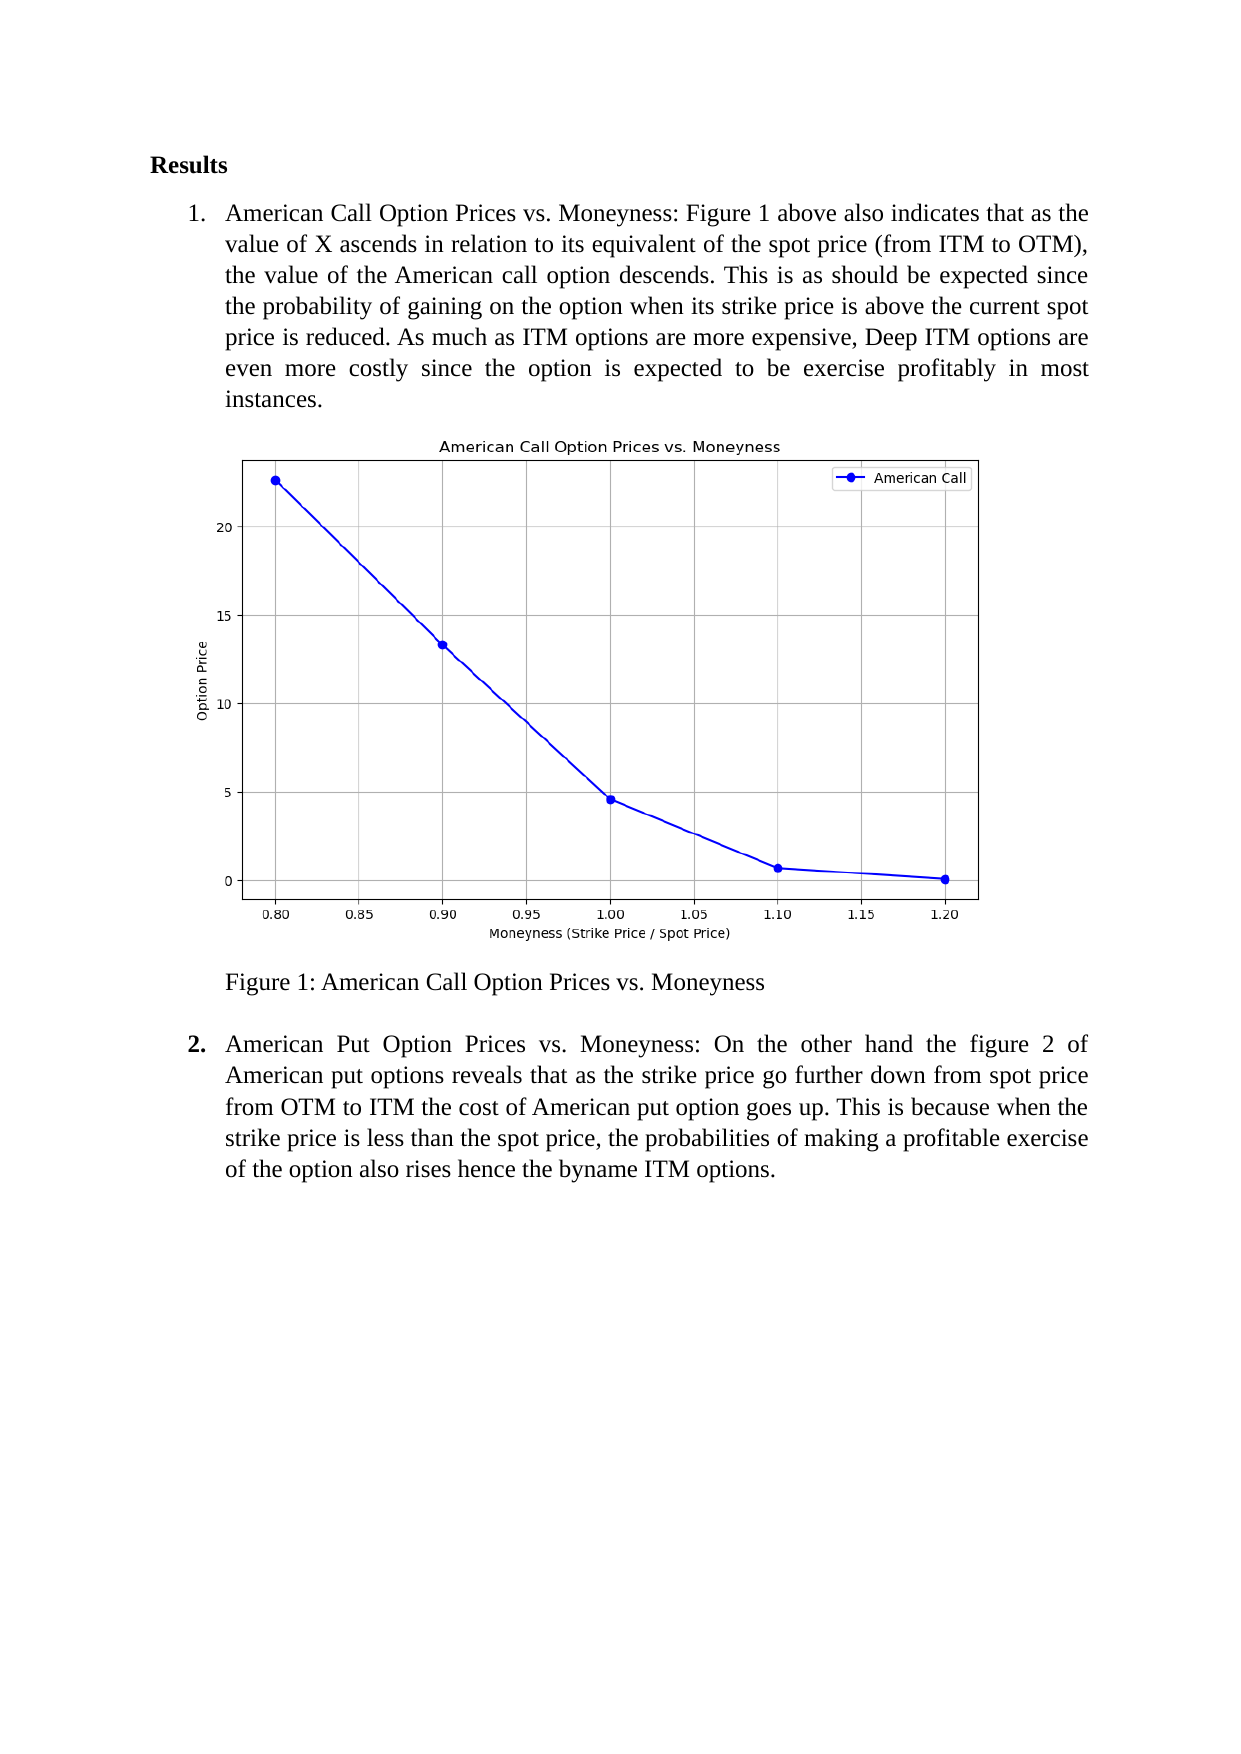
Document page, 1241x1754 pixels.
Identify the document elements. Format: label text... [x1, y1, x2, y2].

text Results [150, 150, 1090, 179]
list American Put Option Prices vs. Moneyness: On the other hand the figure 2 of American put options reveals that as the strike price go further down from spot price from OTM to ITM the cost of American put option goes up. This is because when the strike price is less than the spot price, the probabilities of making a profitable exercise of the option also rises hence the byname ITM options. [187, 1029, 1090, 1182]
list Figure 1: American Call Option Prices vs. Moneyness [225, 967, 1090, 996]
picture [187, 431, 987, 949]
list American Call Option Prices vs. Moneyness: Figure 1 above also indicates that as the value of X ascends in relation to its equivalent of the spot price (from ITM to OTM), the value of the American call option descends. This is as should be expected since the probability of gaining on the option when its strike price is above the current spot price is reduced. As much as ITM options are more expensive, Deep ITM options are even more costly since the option is expected to be exercise profitably in most instances. [187, 198, 1090, 413]
